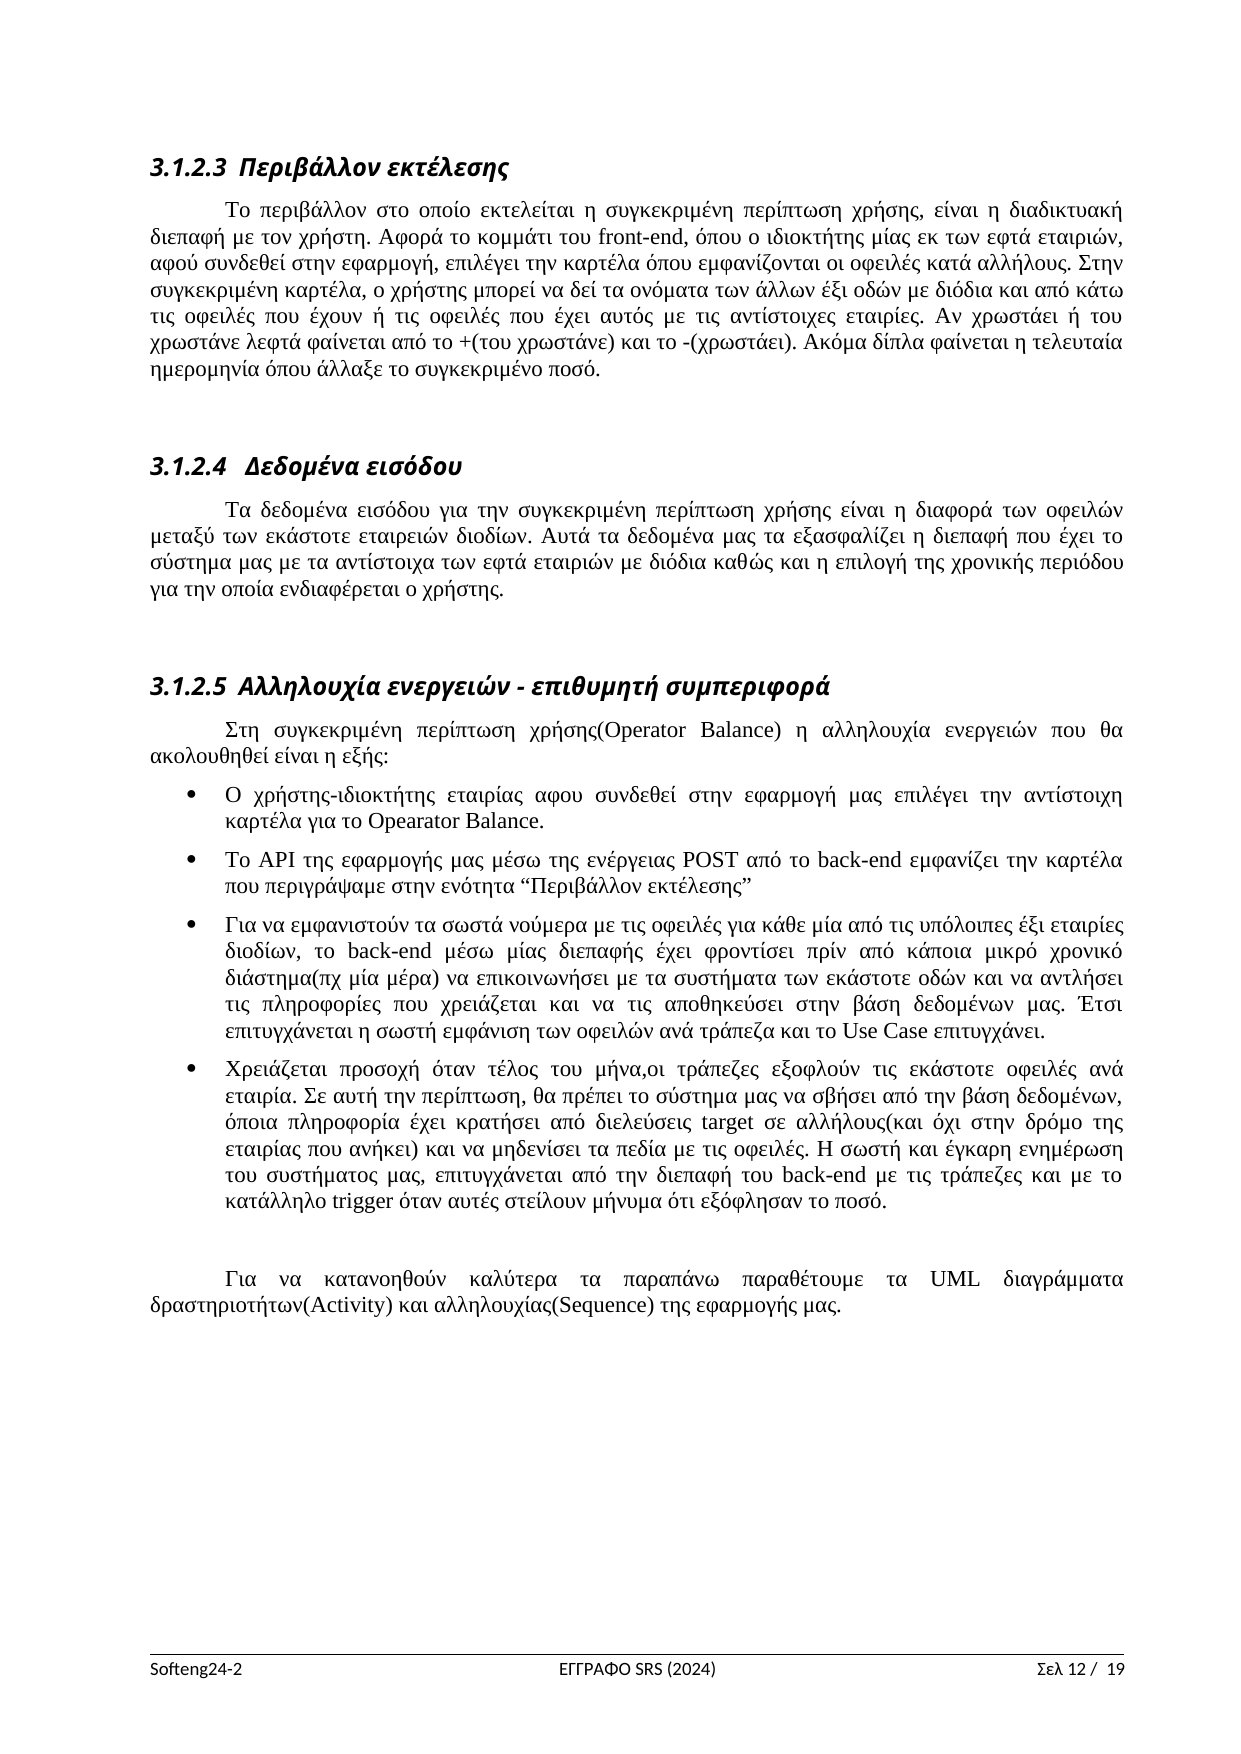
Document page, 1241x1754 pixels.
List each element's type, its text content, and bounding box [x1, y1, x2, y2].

text Για να κατανοηθούν καλύτερα τα παραπάνω παραθέτουμε τα UML διαγράμματα δραστηριοτήτων(Activity) και αλληλουχίας(Sequence) της εφαρμογής μας. [150, 1265, 1124, 1318]
list Το API της εφαρμογής μας μέσω της ενέργειας POST από το back-end εμφανίζει την καρτέλα που περιγράψαμε στην ενότητα “Περιβάλλον εκτέλεσης” [187, 846, 1124, 899]
text Στη συγκεκριμένη περίπτωση χρήσης(Operator Balance) η αλληλουχία ενεργειών που θα ακολουθηθεί είναι η εξής: [150, 716, 1124, 768]
list Ο χρήστης-ιδιοκτήτης εταιρίας αφου συνδεθεί στην εφαρμογή μας επιλέγει την αντίστοιχη καρτέλα για το Opearator Balance. [187, 781, 1124, 833]
list Για να εμφανιστούν τα σωστά νούμερα με τις οφειλές για κάθε μία από τις υπόλοιπες έξι εταιρίες διοδίων, το back-end μέσω μίας διεπαφής έχει φροντίσει πρίν από κάποια μικρό χρονικό διάστημα(πχ μία μέρα) να επικοινωνήσει με τα συστήματα των εκάστοτε οδών και να αντλήσει τις πληροφορίες που χρειάζεται και να τις αποθηκεύσει στην βάση δεδομένων μας. Έτσι επιτυγχάνεται η σωστή εμφάνιση των οφειλών ανά τράπεζα και το Use Case επιτυγχάνει. [187, 911, 1124, 1043]
subtitle 3.1.2.5 Αλληλουχία ενεργειών - επιθυμητή συμπεριφορά [150, 669, 1124, 703]
list Χρειάζεται προσοχή όταν τέλος του μήνα,οι τράπεζες εξοφλούν τις εκάστοτε οφειλές ανά εταιρία. Σε αυτή την περίπτωση, θα πρέπει το σύστημα μας να σβήσει από την βάση δεδομένων, όποια πληροφορία έχει κρατήσει από διελεύσεις target σε αλλήλους(και όχι στην δρόμο της εταιρίας που ανήκει) και να μηδενίσει τα πεδία με τις οφειλές. Η σωστή και έγκαρη ενημέρωση του συστήματος μας, επιτυγχάνεται από την διεπαφή του back-end με τις τράπεζες και με το κατάλληλο trigger όταν αυτές στείλουν μήνυμα ότι εξόφλησαν το ποσό. [187, 1056, 1124, 1214]
subtitle 3.1.2.4 Δεδομένα εισόδου [150, 449, 1124, 483]
subtitle 3.1.2.3 Περιβάλλον εκτέλεσης [150, 150, 1124, 184]
text Το περιβάλλον στο οποίο εκτελείται η συγκεκριμένη περίπτωση χρήσης, είναι η διαδικτυακή διεπαφή με τον χρήστη. Αφορά το κομμάτι του front-end, όπου ο ιδιοκτήτης μίας εκ των εφτά εταιριών, αφού συνδεθεί στην εφαρμογή, επιλέγει την καρτέλα όπου εμφανίζονται οι οφειλές κατά αλλήλους. Στην συγκεκριμένη καρτέλα, ο χρήστης μπορεί να δεί τα ονόματα των άλλων έξι οδών με διόδια και από κάτω τις οφειλές που έχουν ή τις οφειλές που έχει αυτός με τις αντίστοιχες εταιρίες. Αν χρωστάει ή του χρωστάνε λεφτά φαίνεται από το +(του χρωστάνε) και το -(χρωστάει). Ακόμα δίπλα φαίνεται η τελευταία ημερομηνία όπου άλλαξε το συγκεκριμένο ποσό. [150, 197, 1124, 381]
text Τα δεδομένα εισόδου για την συγκεκριμένη περίπτωση χρήσης είναι η διαφορά των οφειλών μεταξύ των εκάστοτε εταιρειών διοδίων. Αυτά τα δεδομένα μας τα εξασφαλίζει η διεπαφή που έχει το σύστημα μας με τα αντίστοιχα των εφτά εταιριών με διόδια καθώς και η επιλογή της χρονικής περιόδου για την οποία ενδιαφέρεται ο χρήστης. [150, 496, 1124, 601]
